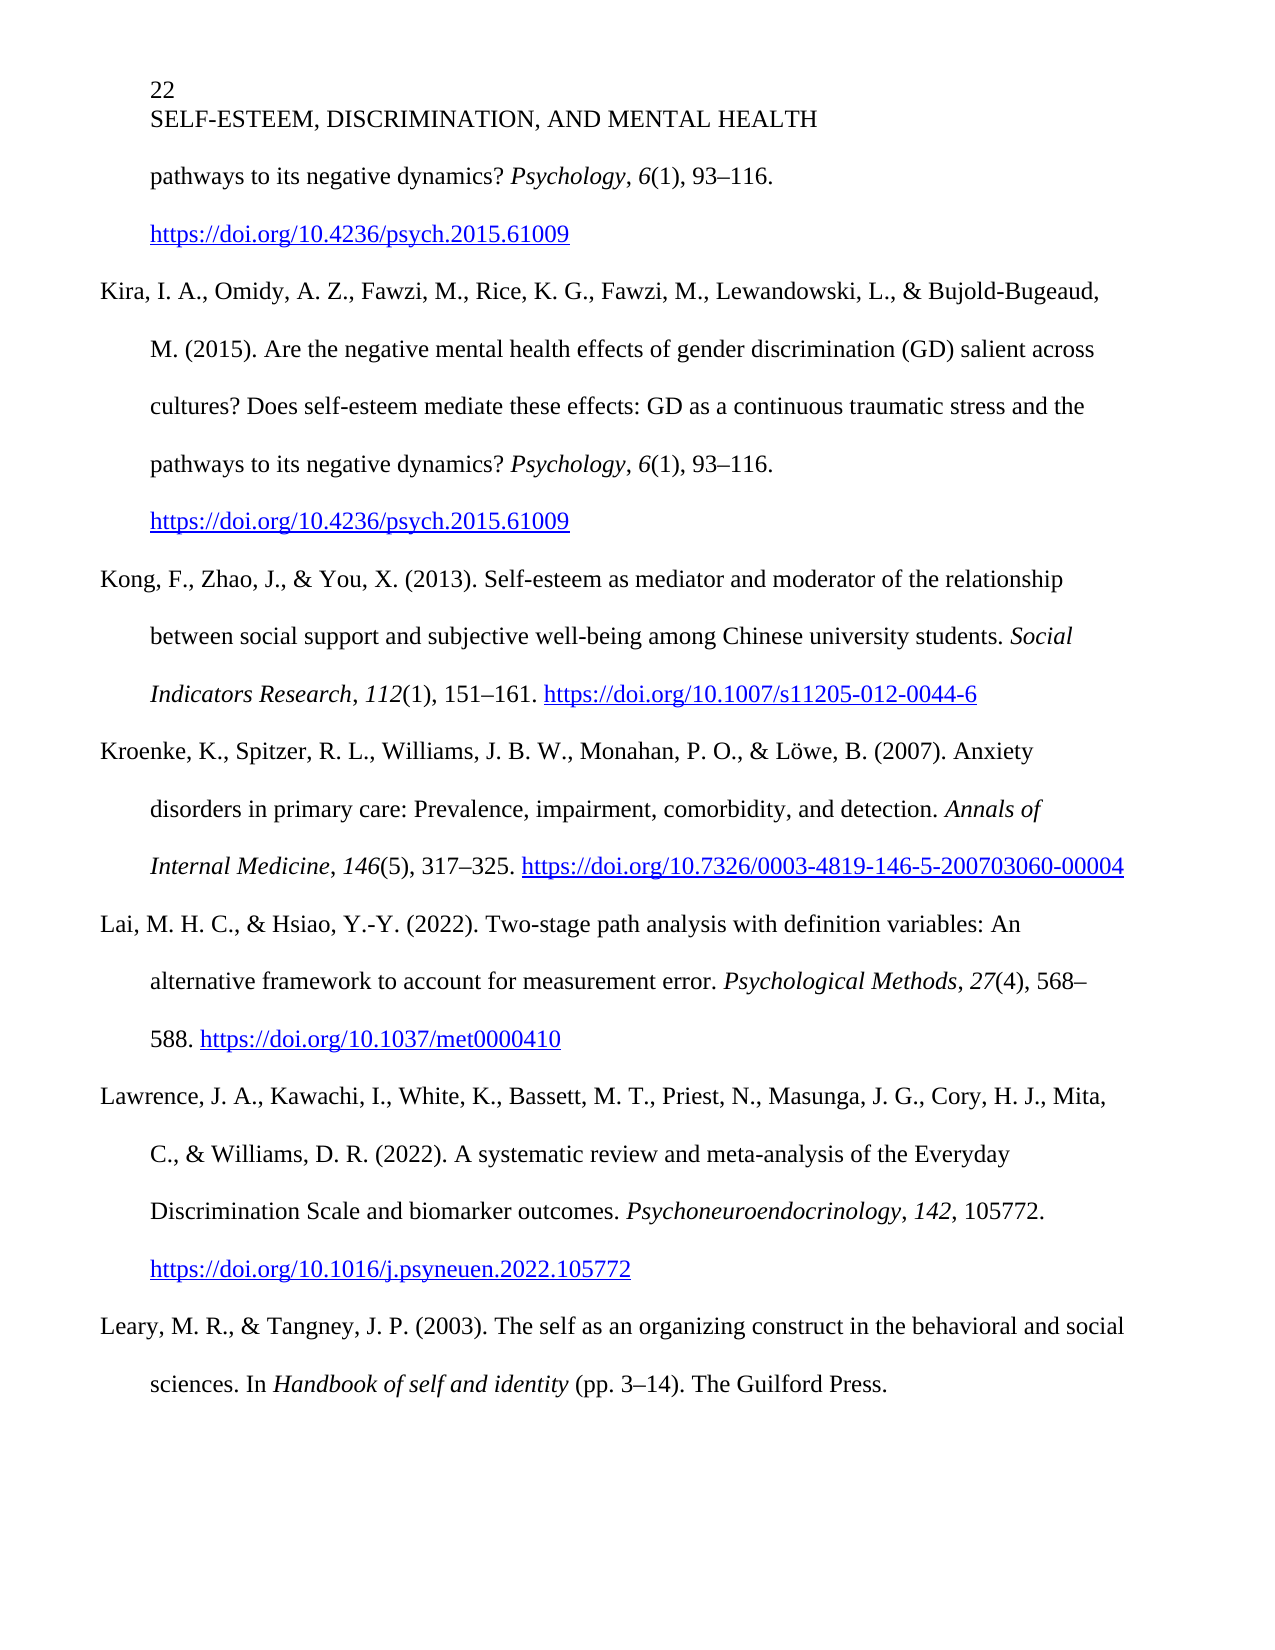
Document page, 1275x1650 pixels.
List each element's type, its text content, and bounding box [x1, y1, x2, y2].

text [100, 161, 1125, 247]
text Lawrence, J. A., Kawachi, I., White, K., Bassett, M. T., Priest, N., Masunga, J. G., Cory, H. J., Mita, C., & Williams, D. R. (2022). A systematic review and meta-analysis of the Everyday Discrimination Scale and biomarker outcomes. Psychoneuroendocrinology, 142, 105772. https://doi.org/10.1016/j.psyneuen.2022.105772 [100, 1081, 1125, 1282]
text Leary, M. R., & Tangney, J. P. (2003). The self as an organizing construct in the behavioral and social sciences. In Handbook of self and identity (pp. 3–14). The Guilford Press. [100, 1311, 1125, 1397]
text Lai, M. H. C., & Hsiao, Y.-Y. (2022). Two-stage path analysis with definition variables: An alternative framework to account for measurement error. Psychological Methods, 27(4), 568–588. https://doi.org/10.1037/met0000410 [100, 909, 1125, 1052]
text Kong, F., Zhao, J., & You, X. (2013). Self-esteem as mediator and moderator of the relationship between social support and subjective well-being among Chinese university students. Social Indicators Research, 112(1), 151–161. https://doi.org/10.1007/s11205-012-0044-6 [100, 564, 1125, 707]
text Kroenke, K., Spitzer, R. L., Williams, J. B. W., Monahan, P. O., & Löwe, B. (2007). Anxiety disorders in primary care: Prevalence, impairment, comorbidity, and detection. Annals of Internal Medicine, 146(5), 317–325. https://doi.org/10.7326/0003-4819-146-5-200703060-00004 [100, 736, 1125, 880]
